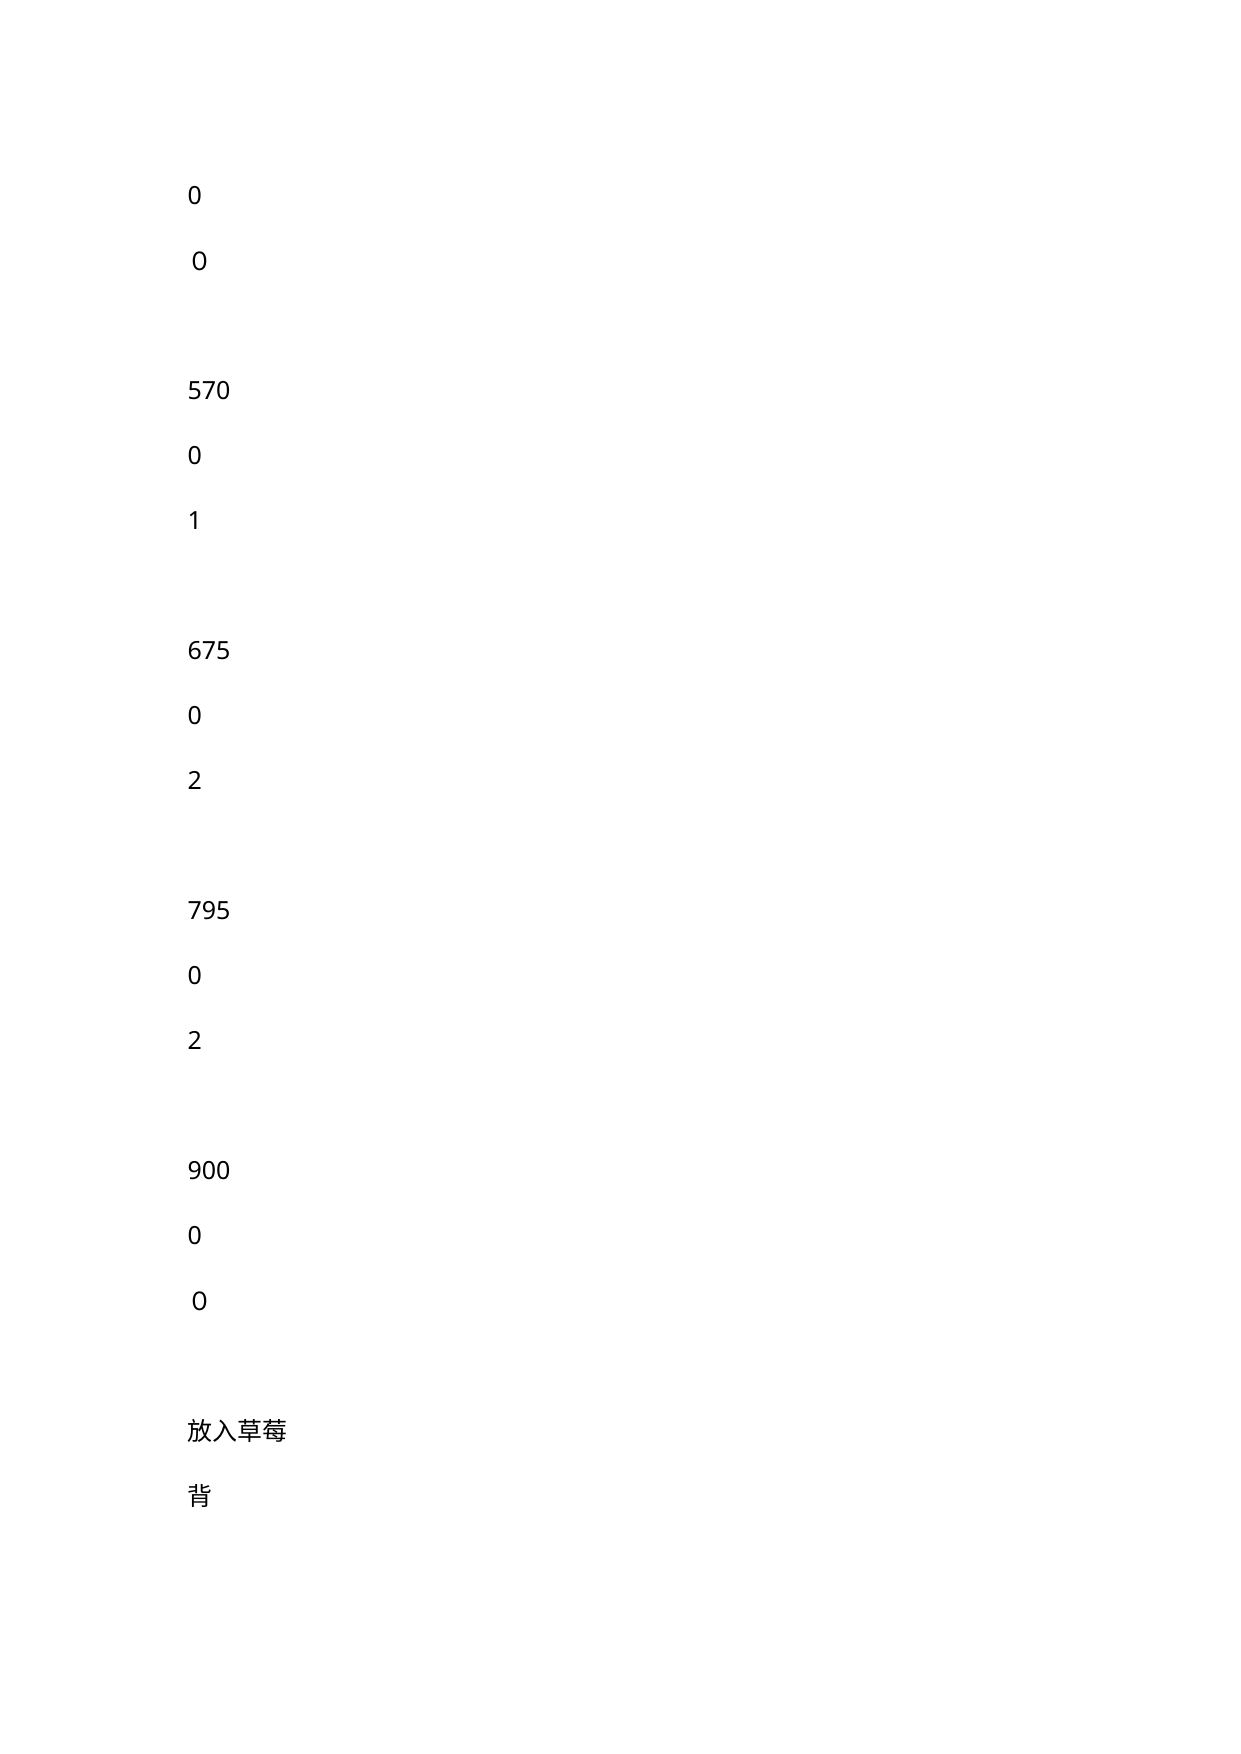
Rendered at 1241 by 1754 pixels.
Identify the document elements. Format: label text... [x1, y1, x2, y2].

text 0 [187, 422, 1053, 487]
text 0 [187, 942, 1053, 1007]
text 放入草莓 [187, 1397, 1053, 1462]
text 1 [187, 487, 1053, 552]
text 570 [187, 357, 1053, 422]
text 背 [187, 1462, 1053, 1527]
text 900 [187, 1137, 1053, 1202]
text 795 [187, 877, 1053, 942]
text 0 [187, 682, 1053, 747]
text ０ [187, 227, 1053, 292]
text 0 [187, 162, 1053, 227]
text ０ [187, 1267, 1053, 1332]
text 0 [187, 1202, 1053, 1267]
text 2 [187, 747, 1053, 812]
text 675 [187, 617, 1053, 682]
text 2 [187, 1007, 1053, 1072]
